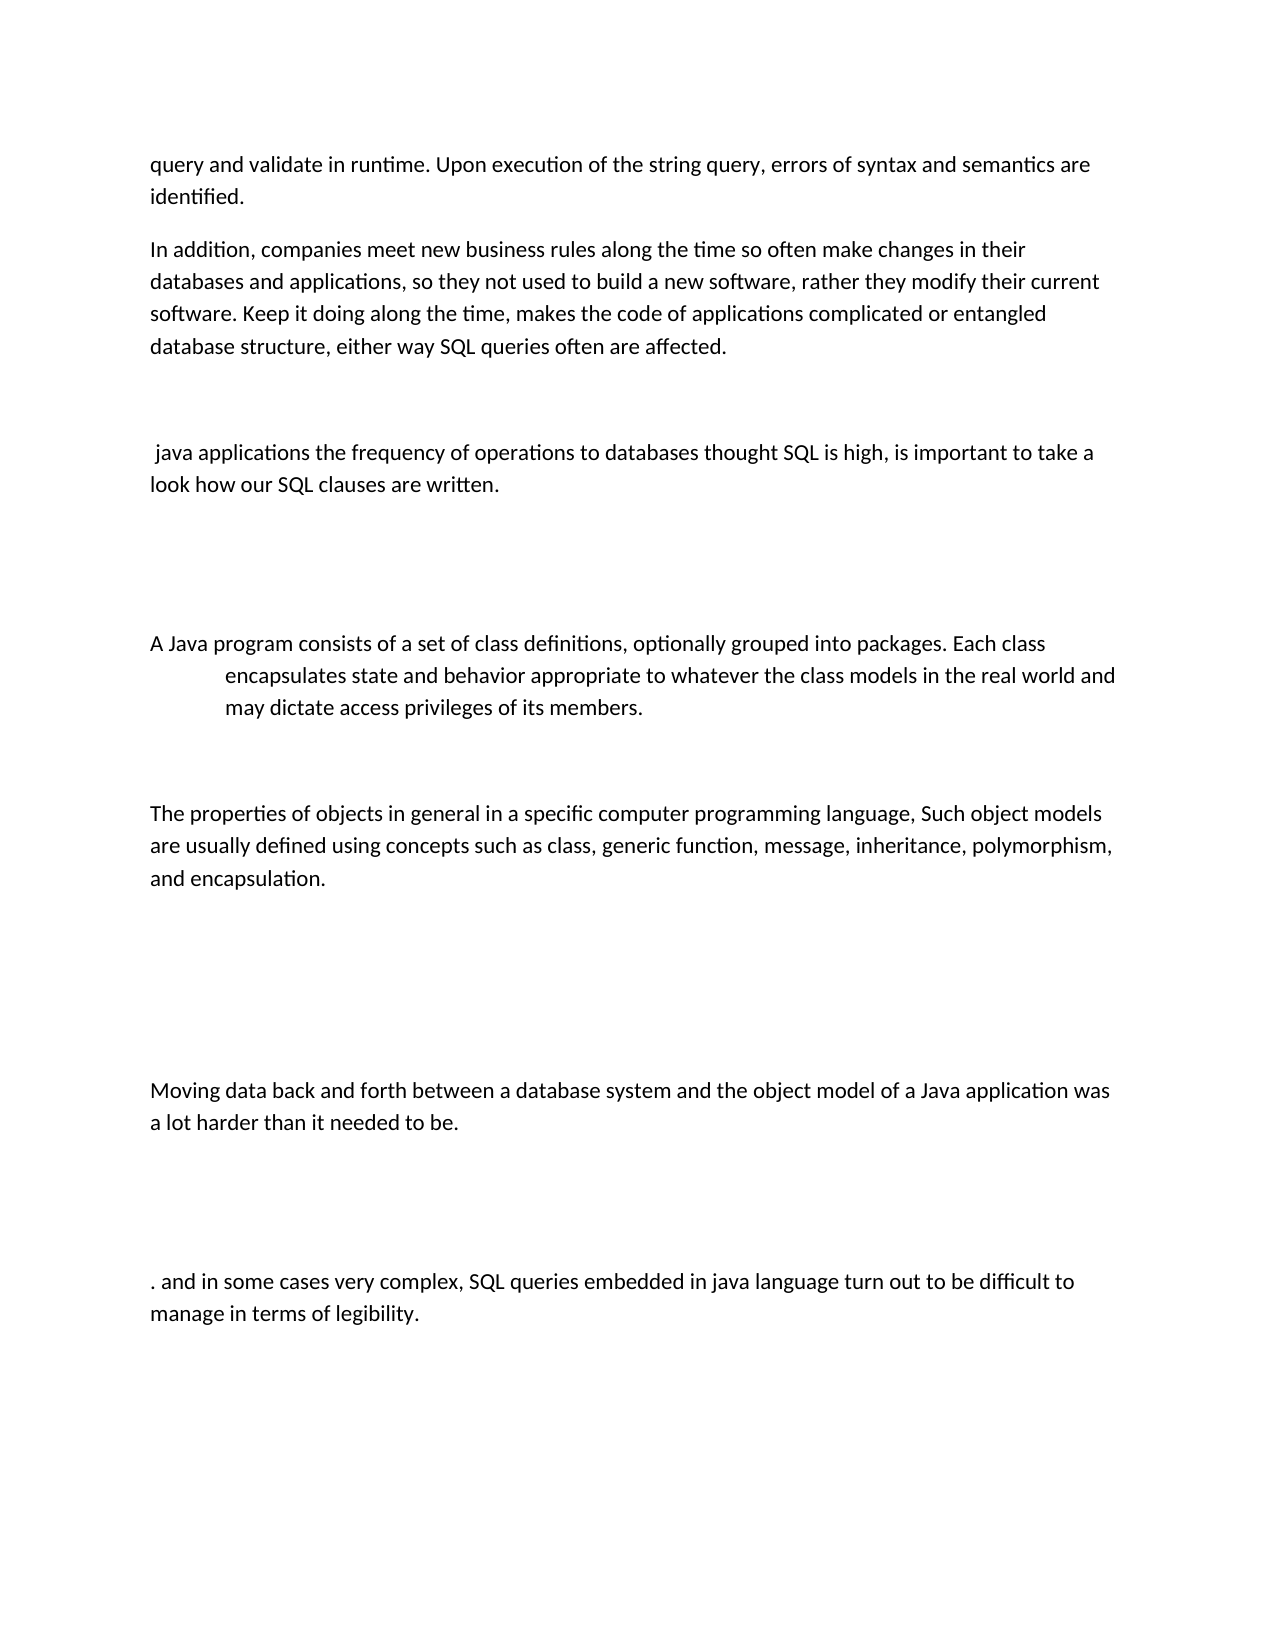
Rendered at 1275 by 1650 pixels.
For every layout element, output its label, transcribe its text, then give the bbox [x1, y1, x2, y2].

text The properties of objects in general in a specific computer programming language, Such object models are usually defined using concepts such as class, generic function, message, inheritance, polymorphism, and encapsulation. [150, 799, 1125, 892]
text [150, 150, 1125, 210]
text . and in some cases very complex, SQL queries embedded in java language turn out to be difficult to manage in terms of legibility. [150, 1267, 1125, 1327]
text java applications the frequency of operations to databases thought SQL is high, is important to take a look how our SQL clauses are written. [150, 438, 1125, 498]
text Moving data back and forth between a database system and the object model of a Java application was a lot harder than it needed to be. [150, 1076, 1125, 1136]
text In addition, companies meet new business rules along the time so often make changes in their databases and applications, so they not used to build a new software, rather they modify their current software. Keep it doing along the time, makes the code of applications complicated or entangled database structure, either way SQL queries often are affected. [150, 235, 1125, 360]
text A Java program consists of a set of class definitions, optionally grouped into packages. Each class encapsulates state and behavior appropriate to whatever the class models in the real world and may dictate access privileges of its members. [150, 629, 1125, 721]
